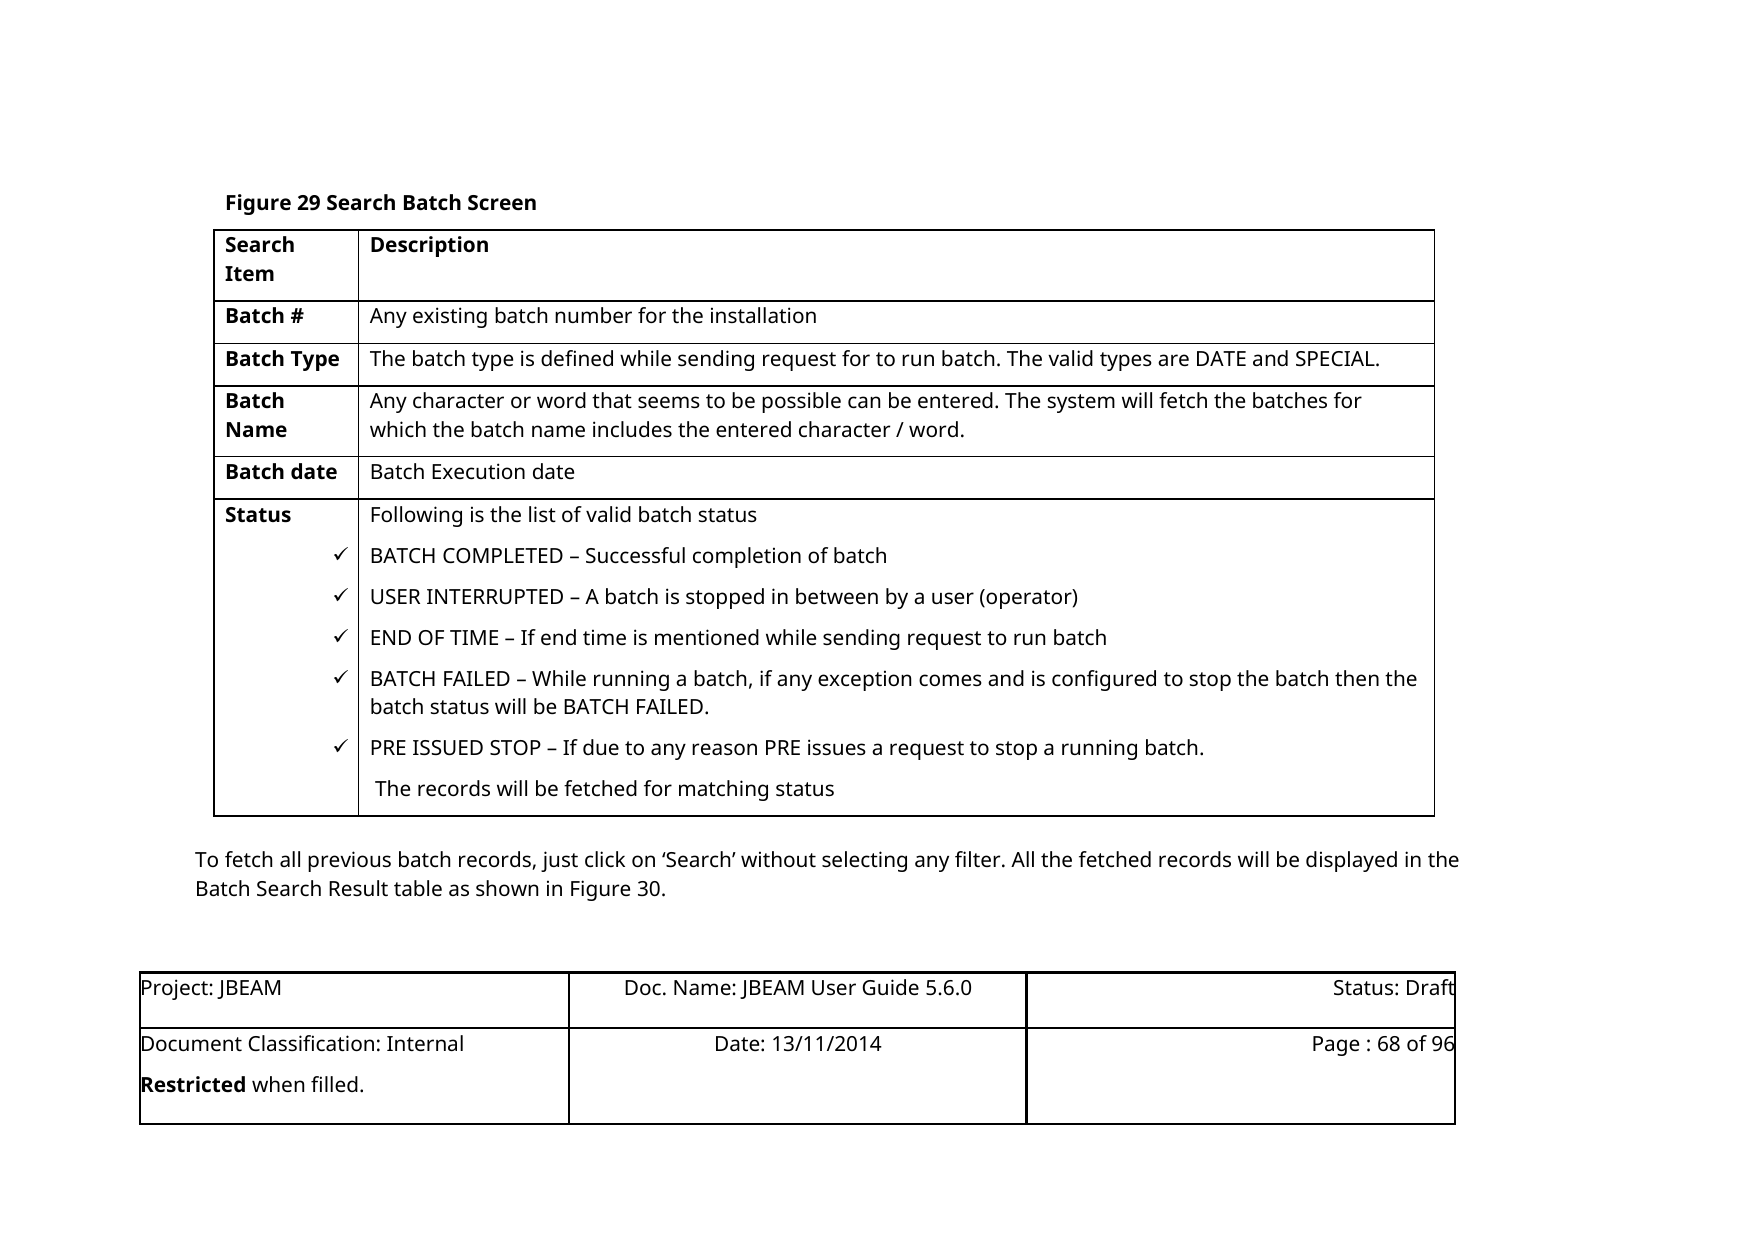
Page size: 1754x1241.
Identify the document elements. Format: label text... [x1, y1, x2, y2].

table_cell Batch Execution date [359, 457, 1434, 498]
table_cell Batch date [215, 457, 358, 498]
table_cell Status [215, 500, 358, 815]
table_cell Any existing batch number for the installation [359, 302, 1434, 342]
text Figure 29 Search Batch Screen [225, 188, 1462, 216]
table_cell Following is the list of valid batch status BATCH COMPLETED – Successful completion of batch USER INTERRUPTED – A batch is stopped in between by a user (operator) END OF TIME – If end time is mentioned while sending request to run batch BATCH FAILED – While running a batch, if any exception comes and is configured to stop the batch then the batch status will be BATCH FAILED. PRE ISSUED STOP – If due to any reason PRE issues a request to stop a running batch. The records will be fetched for matching status [359, 500, 1434, 815]
table_cell Batch Type [215, 344, 358, 385]
table_cell Any character or word that seems to be possible can be entered. The system will fetch the batches for which the batch name includes the entered character / word. [359, 387, 1434, 456]
table_cell The batch type is defined while sending request for to run batch. The valid types are DATE and SPECIAL. [359, 344, 1434, 385]
table_cell Batch # [215, 302, 358, 342]
text To fetch all previous batch records, just click on ‘Search’ without selecting any filter. All the fetched records will be displayed in the Batch Search Result table as shown in Figure 30. [195, 846, 1462, 902]
table_cell Batch Name [215, 387, 358, 456]
table_header Search Item [215, 231, 358, 300]
table_header Description [359, 231, 1434, 300]
